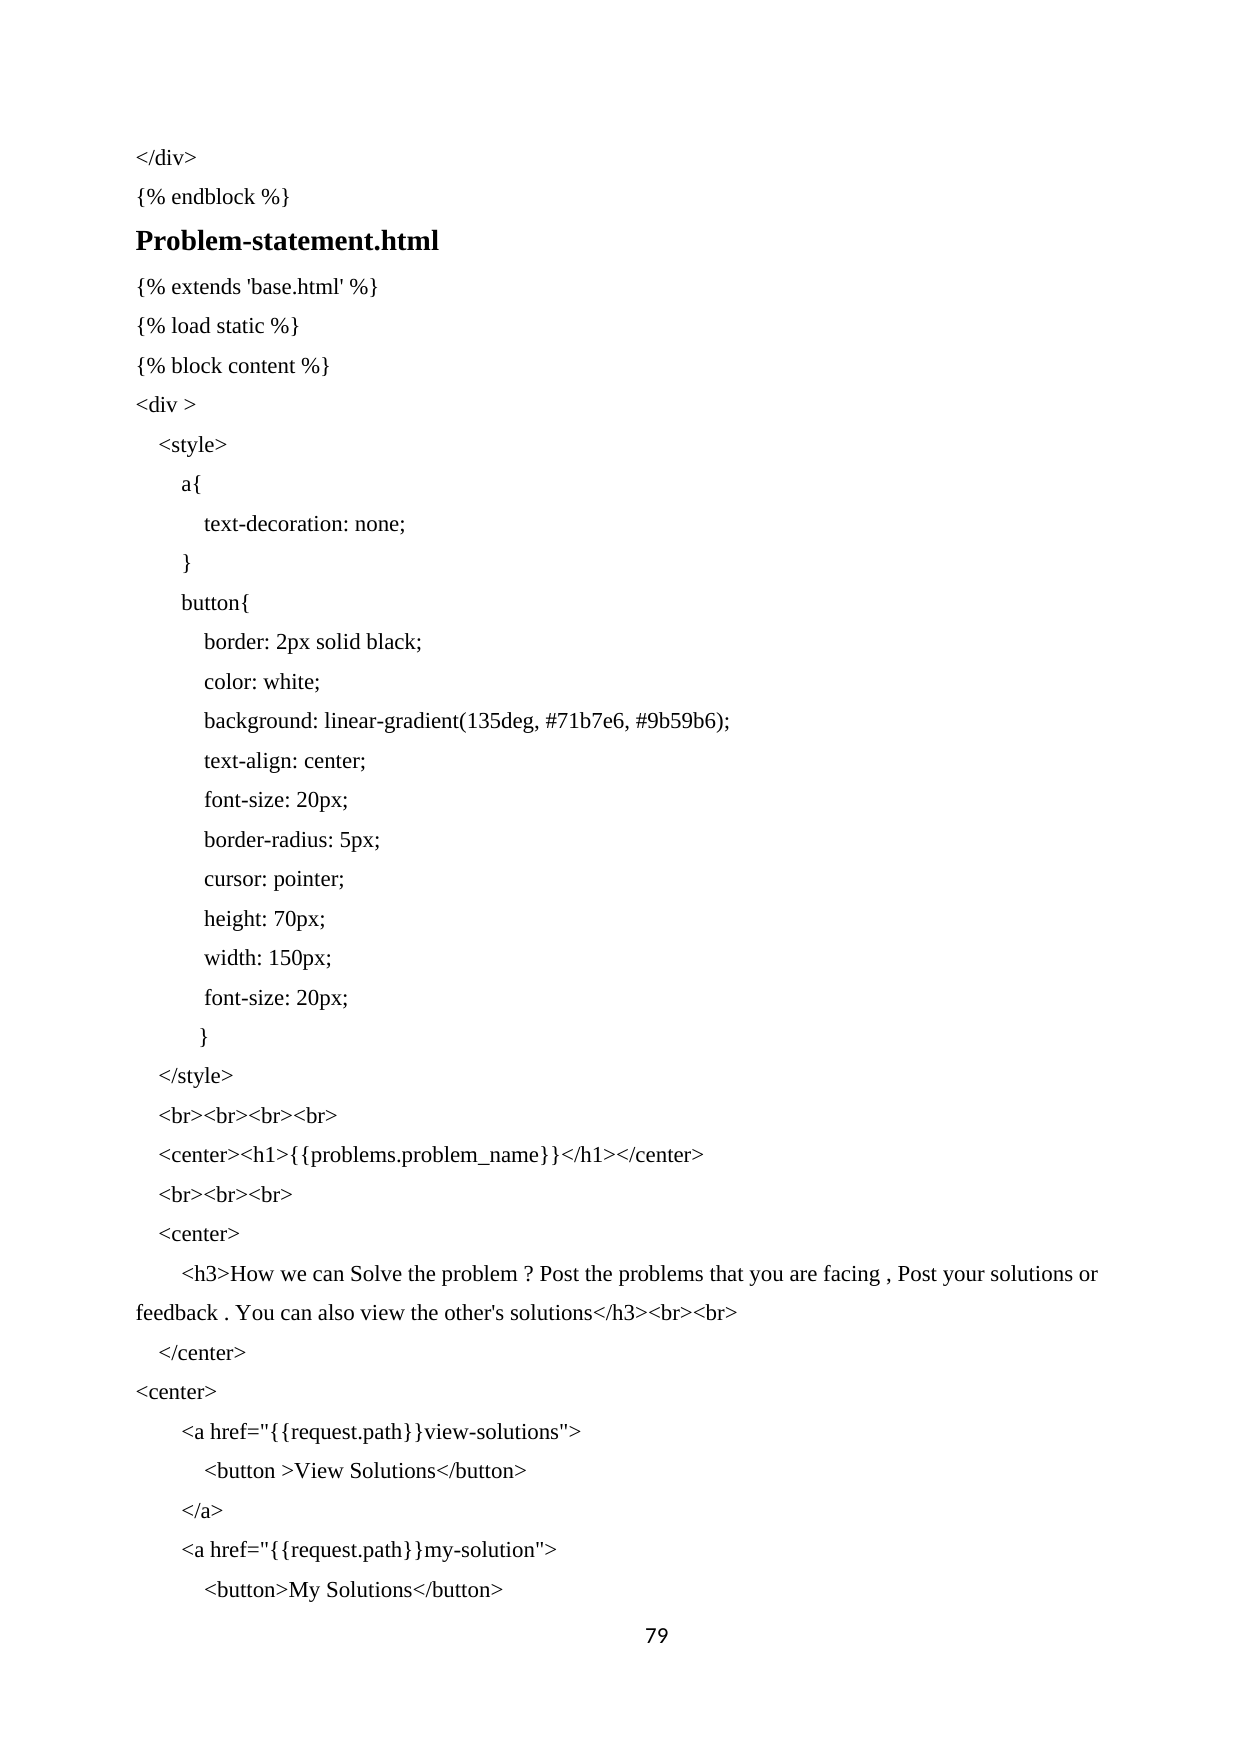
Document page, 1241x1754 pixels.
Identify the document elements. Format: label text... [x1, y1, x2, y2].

text </center> [135, 1339, 1178, 1365]
text height: 70px; [135, 905, 1178, 931]
text </div> [135, 144, 1178, 170]
text <a href="{{request.path}}view-solutions"> [135, 1418, 1178, 1444]
text <center> [135, 1378, 1178, 1405]
text text-decoration: none; [135, 510, 1178, 536]
text a{ [135, 470, 1178, 497]
text {% endblock %} [135, 183, 1178, 209]
text background: linear-gradient(135deg, #71b7e6, #9b59b6); [135, 707, 1178, 734]
text <h3>How we can Solve the problem ? Post the problems that you are facing , Post your solutions or feedback . You can also view the other's solutions</h3><br><br> [135, 1260, 1178, 1326]
text <br><br><br><br> [135, 1102, 1178, 1128]
text {% load static %} [135, 312, 1178, 339]
text } [135, 549, 1178, 576]
text <style> [135, 431, 1178, 457]
text {% extends 'base.html' %} [135, 273, 1178, 299]
text font-size: 20px; [135, 984, 1178, 1010]
text width: 150px; [135, 944, 1178, 971]
text </style> [135, 1063, 1178, 1089]
text <center> [135, 1221, 1178, 1247]
text border-radius: 5px; [135, 826, 1178, 852]
text } [135, 1023, 1178, 1049]
text <br><br><br> [135, 1181, 1178, 1207]
text <button >View Solutions</button> [135, 1457, 1178, 1484]
text button{ [135, 589, 1178, 615]
text {% block content %} [135, 352, 1178, 378]
text <a href="{{request.path}}my-solution"> [135, 1536, 1178, 1563]
text <center><h1>{{problems.problem_name}}</h1></center> [135, 1142, 1178, 1168]
text cursor: pointer; [135, 865, 1178, 892]
text Problem-statement.html [135, 223, 1178, 256]
text color: white; [135, 668, 1178, 694]
text </a> [135, 1497, 1178, 1523]
text border: 2px solid black; [135, 628, 1178, 655]
text font-size: 20px; [135, 786, 1178, 813]
text <button>My Solutions</button> [135, 1576, 1178, 1602]
text text-align: center; [135, 747, 1178, 773]
text <div > [135, 391, 1178, 418]
